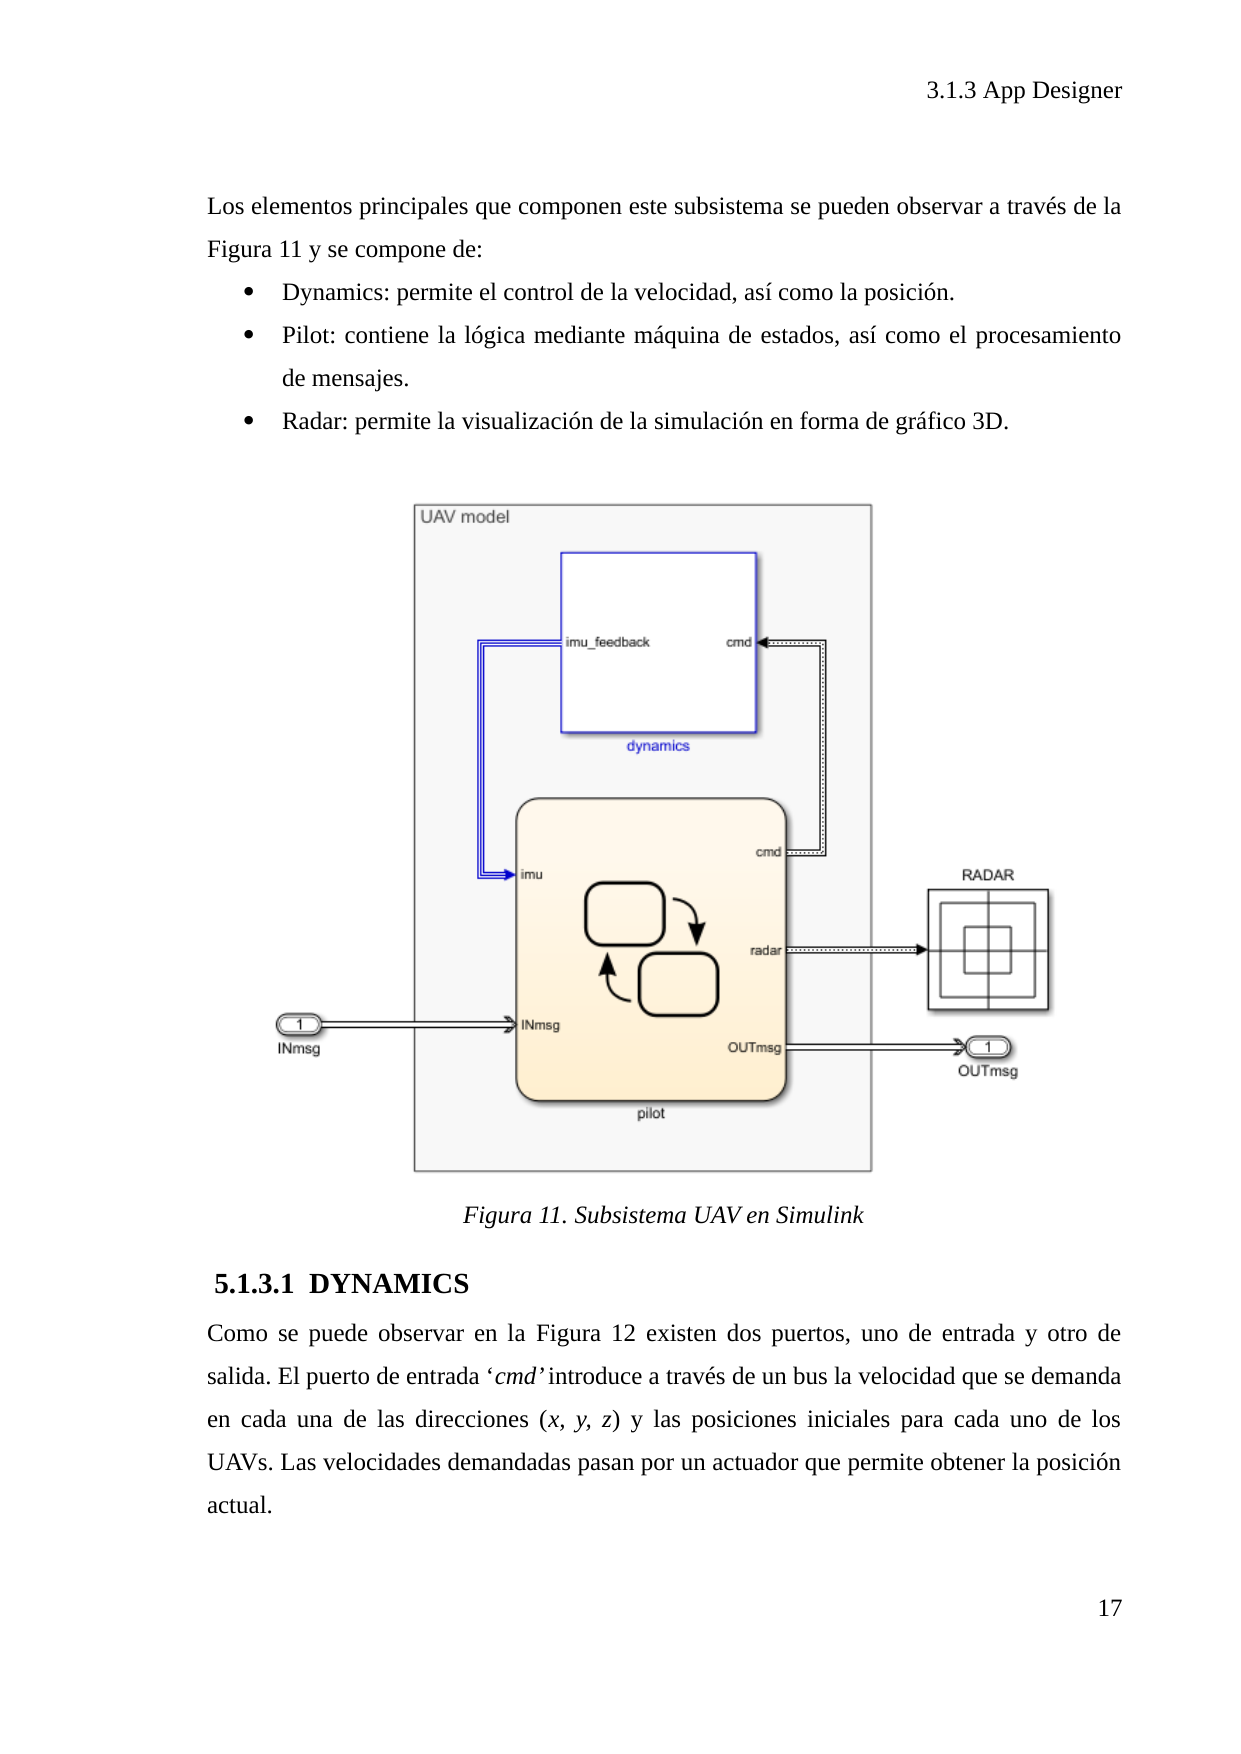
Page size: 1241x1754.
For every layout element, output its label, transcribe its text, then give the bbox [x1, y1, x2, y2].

picture [256, 492, 1073, 1186]
list Radar: permite la visualización de la simulación en forma de gráfico 3D. [244, 406, 1122, 435]
text Los elementos principales que componen este subsistema se pueden observar a través de la Figura 11 y se compone de: [207, 191, 1122, 263]
text Subsistema UAV en Simulink [207, 1200, 1122, 1229]
list Dynamics: permite el control de la velocidad, así como la posición. [244, 277, 1122, 306]
list Pilot: contiene la lógica mediante máquina de estados, así como el procesamiento de mensajes. [244, 320, 1122, 392]
text Como se puede observar en la Figura 12 existen dos puertos, uno de entrada y otro de salida. El puerto de entrada ‘cmd’ introduce a través de un bus la velocidad que se demanda en cada una de las direcciones (x, y, z) y las posiciones iniciales para cada uno de los UAVs. Las velocidades demandadas pasan por un actuador que permite obtener la posición actual. [207, 1318, 1122, 1519]
list Dynamics [207, 1267, 1122, 1300]
